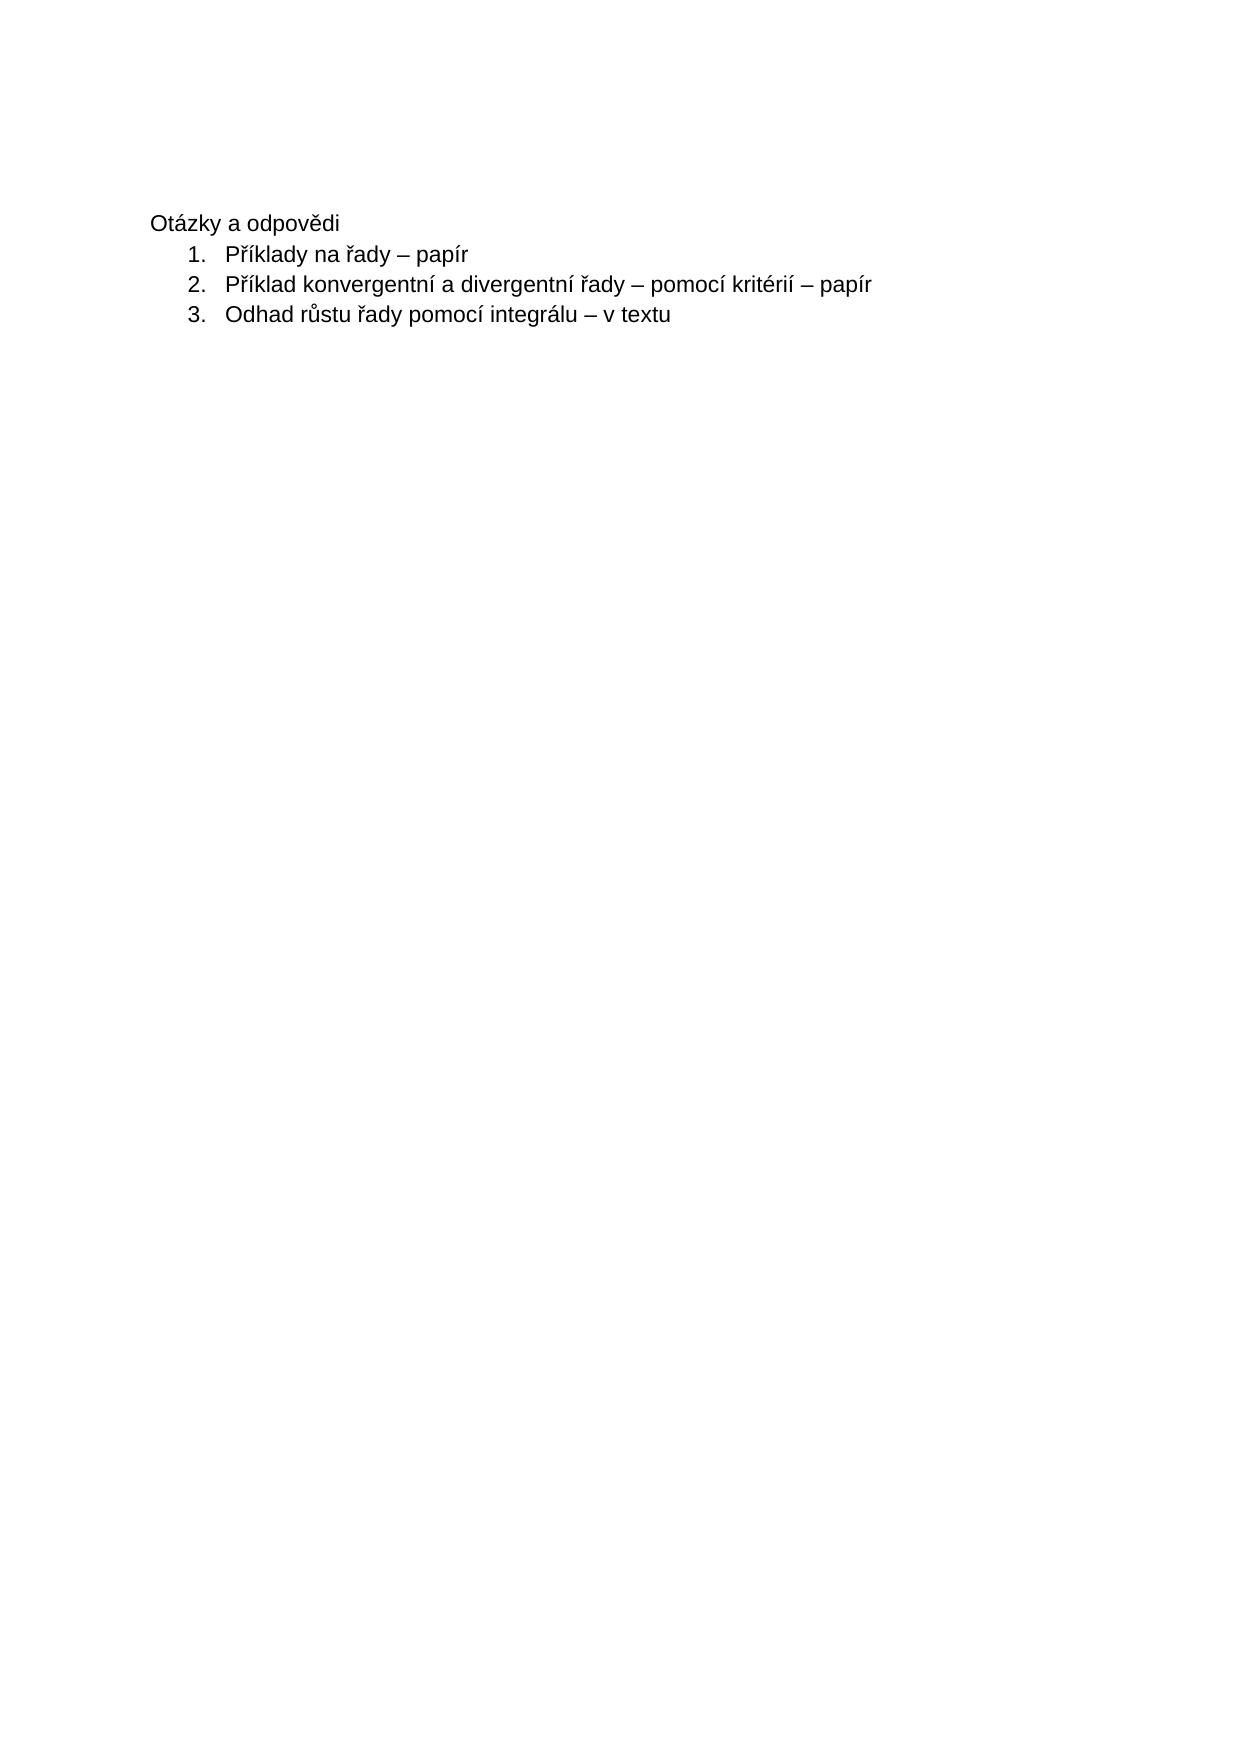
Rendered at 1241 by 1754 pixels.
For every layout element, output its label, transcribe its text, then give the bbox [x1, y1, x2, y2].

list Odhad růstu řady pomocí integrálu – v textu [187, 301, 1090, 327]
text Otázky a odpovědi [150, 210, 1090, 237]
list Příklad konvergentní a divergentní řady – pomocí kritérií – papír [187, 271, 1090, 297]
list Příklady na řady – papír [187, 241, 1090, 267]
